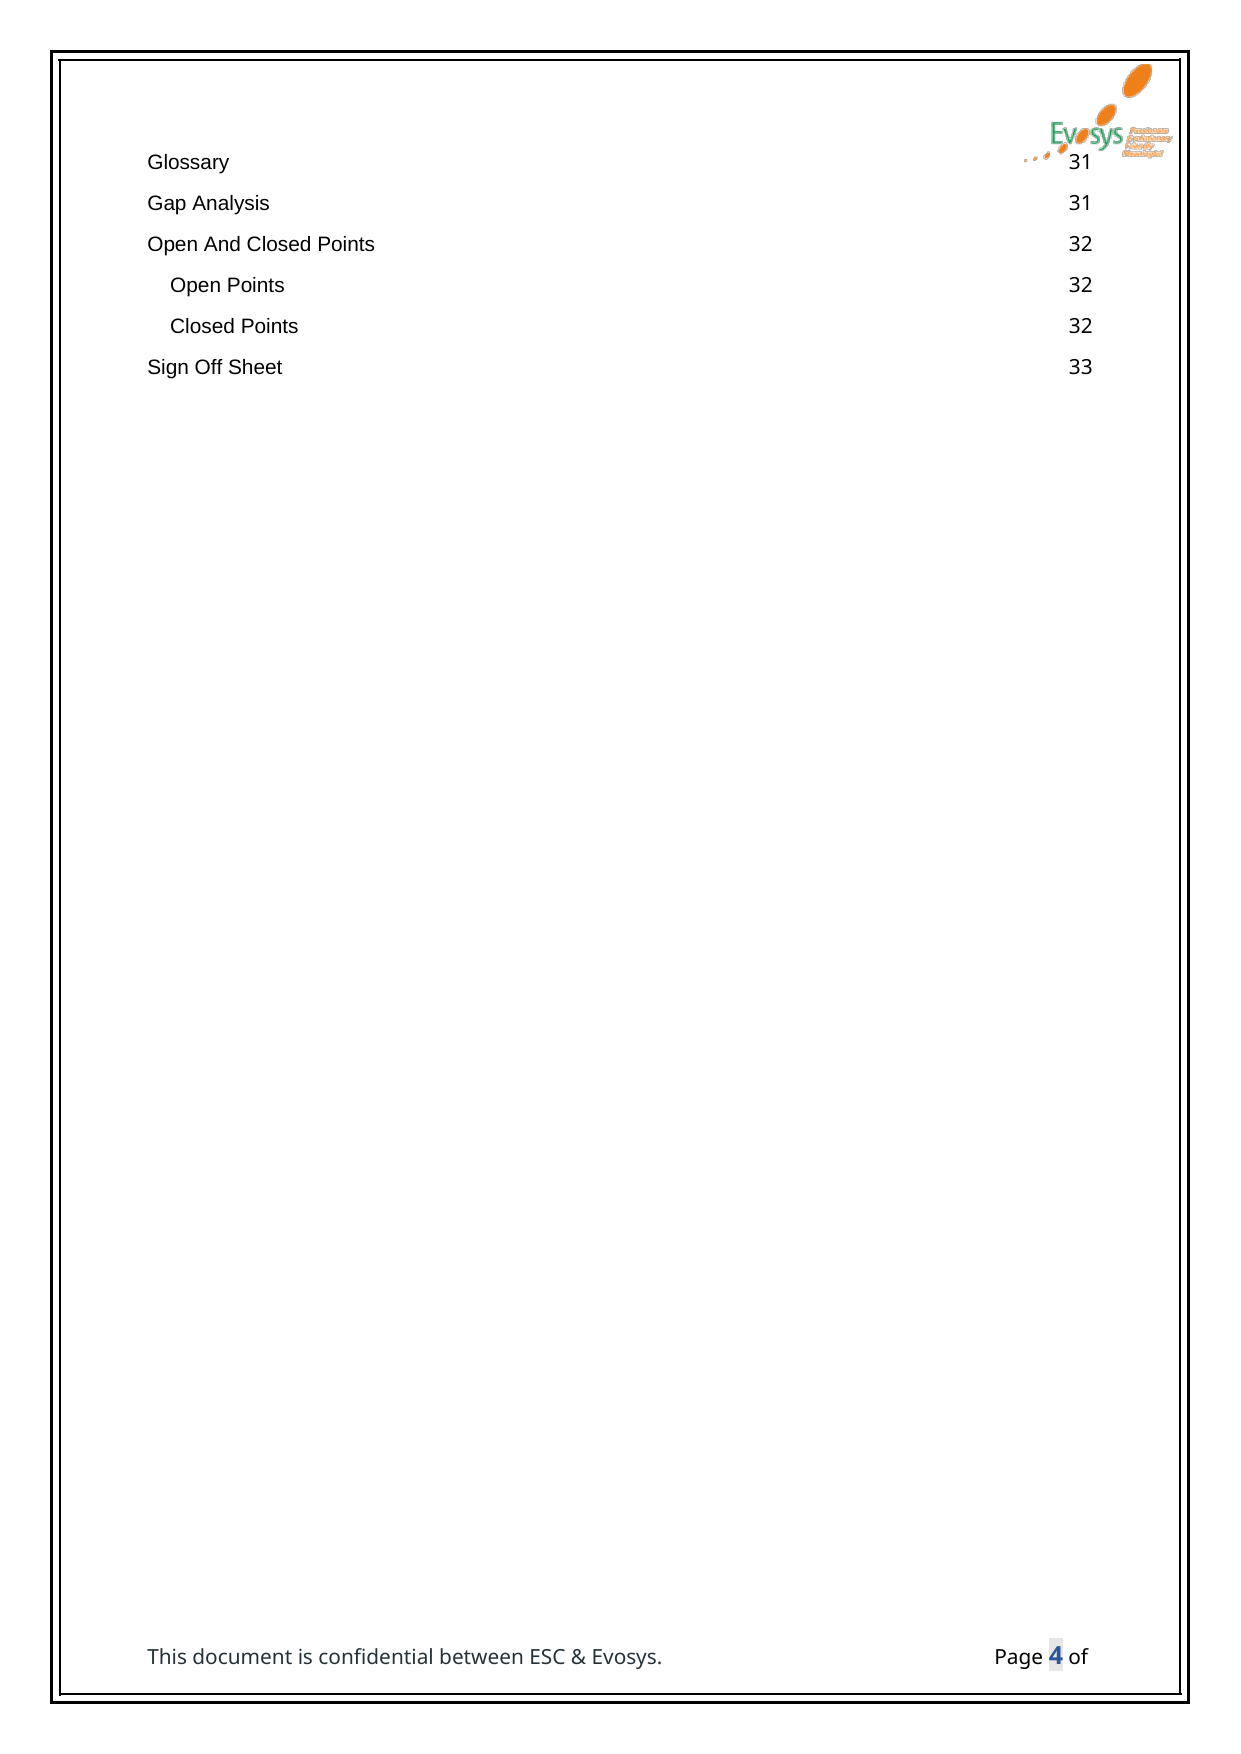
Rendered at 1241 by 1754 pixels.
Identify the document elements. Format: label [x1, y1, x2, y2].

picture [1022, 64, 1175, 166]
